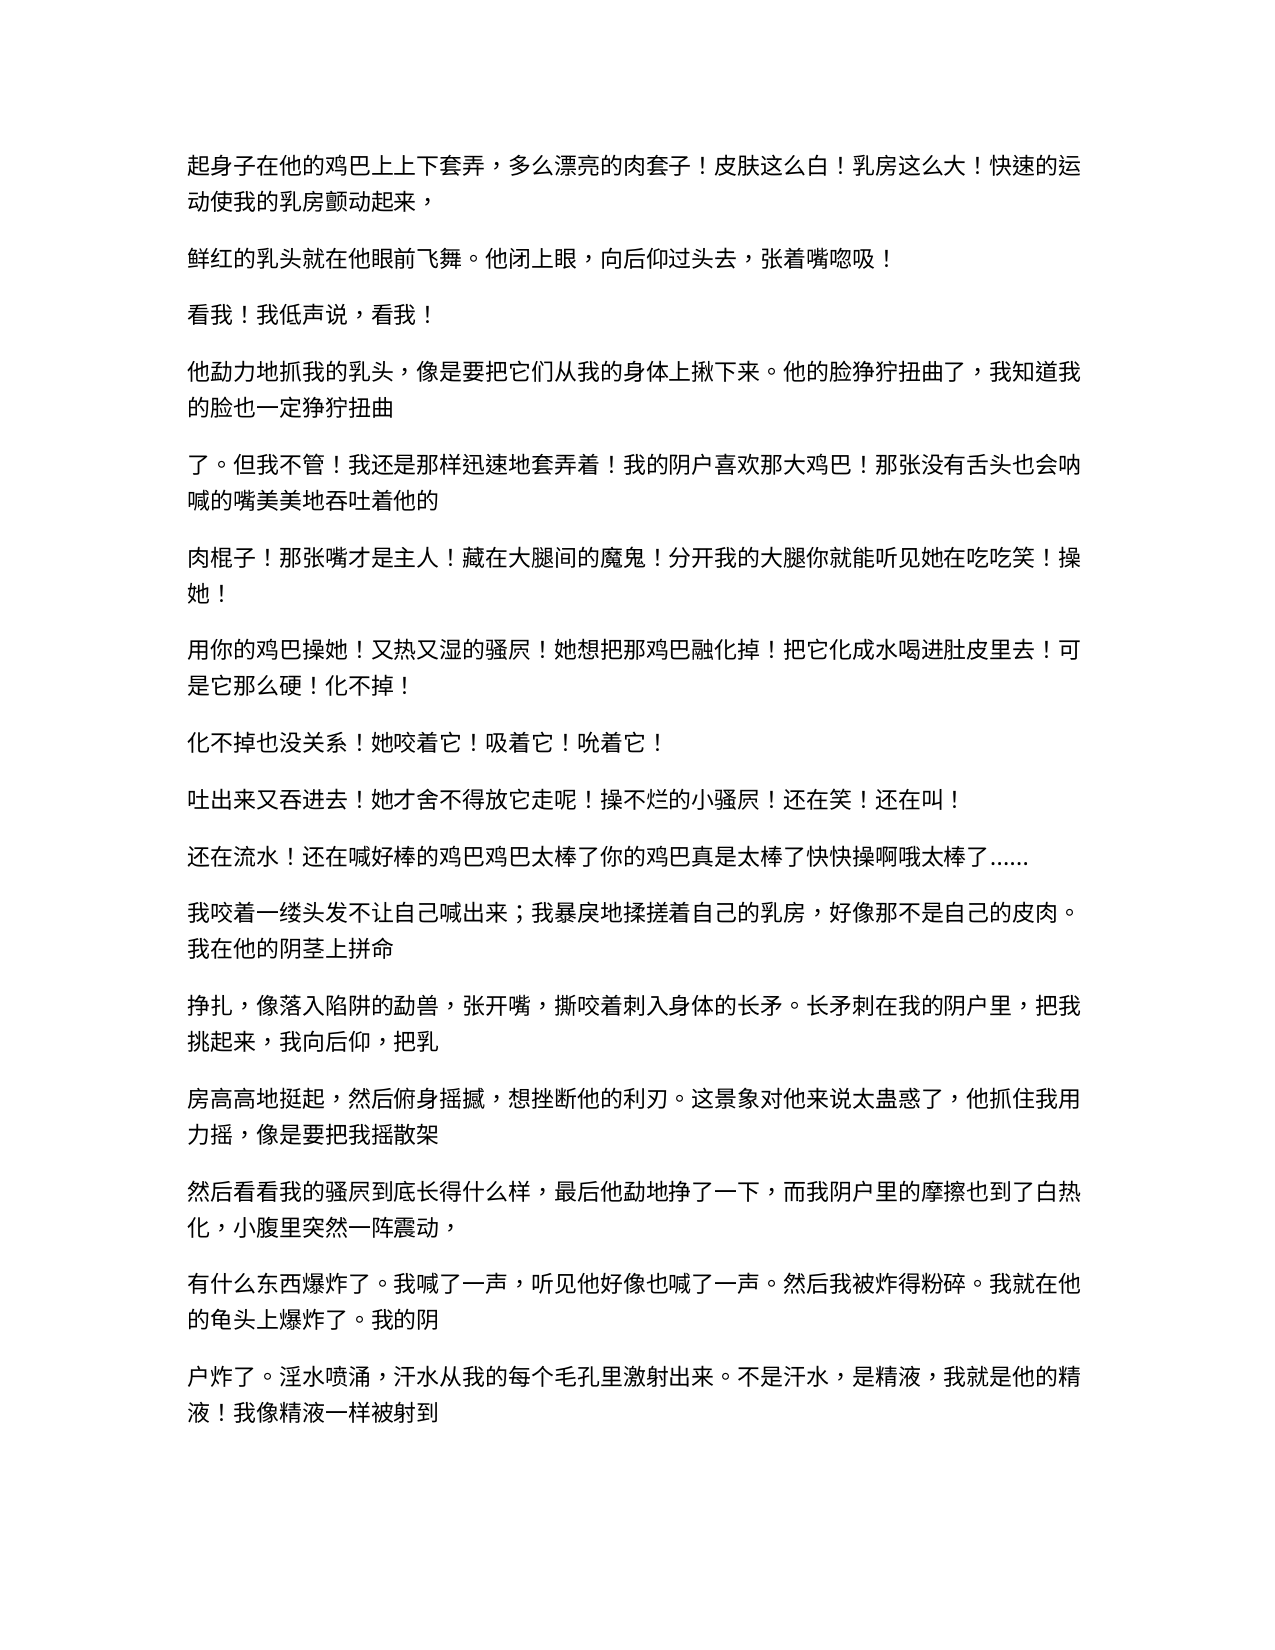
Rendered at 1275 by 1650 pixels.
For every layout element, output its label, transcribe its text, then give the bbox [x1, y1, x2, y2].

text 用你的鸡巴操她！又热又湿的骚屄！她想把那鸡巴融化掉！把它化成水喝进肚皮里去！可是它那么硬！化不掉！ [187, 634, 1087, 702]
text 我咬着一缕头发不让自己喊出来；我暴戾地揉搓着自己的乳房，好像那不是自己的皮肉。我在他的阴茎上拼命 [187, 897, 1087, 964]
text 吐出来又吞进去！她才舍不得放它走呢！操不烂的小骚屄！还在笑！还在叫！ [187, 784, 1087, 815]
text 肉棍子！那张嘴才是主人！藏在大腿间的魔鬼！分开我的大腿你就能听见她在吃吃笑！操她！ [187, 542, 1087, 609]
text 房高高地挺起，然后俯身摇撼，想挫断他的利刃。这景象对他来说太蛊惑了，他抓住我用力摇，像是要把我摇散架 [187, 1083, 1087, 1150]
text 户炸了。淫水喷涌，汗水从我的每个毛孔里激射出来。不是汗水，是精液，我就是他的精液！我像精液一样被射到 [187, 1361, 1087, 1428]
text 然后看看我的骚屄到底长得什么样，最后他勐地挣了一下，而我阴户里的摩擦也到了白热化，小腹里突然一阵震动， [187, 1176, 1087, 1243]
text 了。但我不管！我还是那样迅速地套弄着！我的阴户喜欢那大鸡巴！那张没有舌头也会呐喊的嘴美美地吞吐着他的 [187, 449, 1087, 516]
text 有什么东西爆炸了。我喊了一声，听见他好像也喊了一声。然后我被炸得粉碎。我就在他的龟头上爆炸了。我的阴 [187, 1268, 1087, 1335]
text 鲜红的乳头就在他眼前飞舞。他闭上眼，向后仰过头去，张着嘴唿吸！ [187, 243, 1087, 274]
text 他勐力地抓我的乳头，像是要把它们从我的身体上揪下来。他的脸狰狞扭曲了，我知道我的脸也一定狰狞扭曲 [187, 356, 1087, 423]
text 化不掉也没关系！她咬着它！吸着它！吮着它！ [187, 727, 1087, 758]
text 起身子在他的鸡巴上上下套弄，多么漂亮的肉套子！皮肤这么白！乳房这么大！快速的运动使我的乳房颤动起来， [187, 150, 1087, 217]
text 挣扎，像落入陷阱的勐兽，张开嘴，撕咬着刺入身体的长矛。长矛刺在我的阴户里，把我挑起来，我向后仰，把乳 [187, 990, 1087, 1057]
text 看我！我低声说，看我！ [187, 299, 1087, 331]
text 还在流水！还在喊好棒的鸡巴鸡巴太棒了你的鸡巴真是太棒了快快操啊哦太棒了…… [187, 841, 1087, 872]
